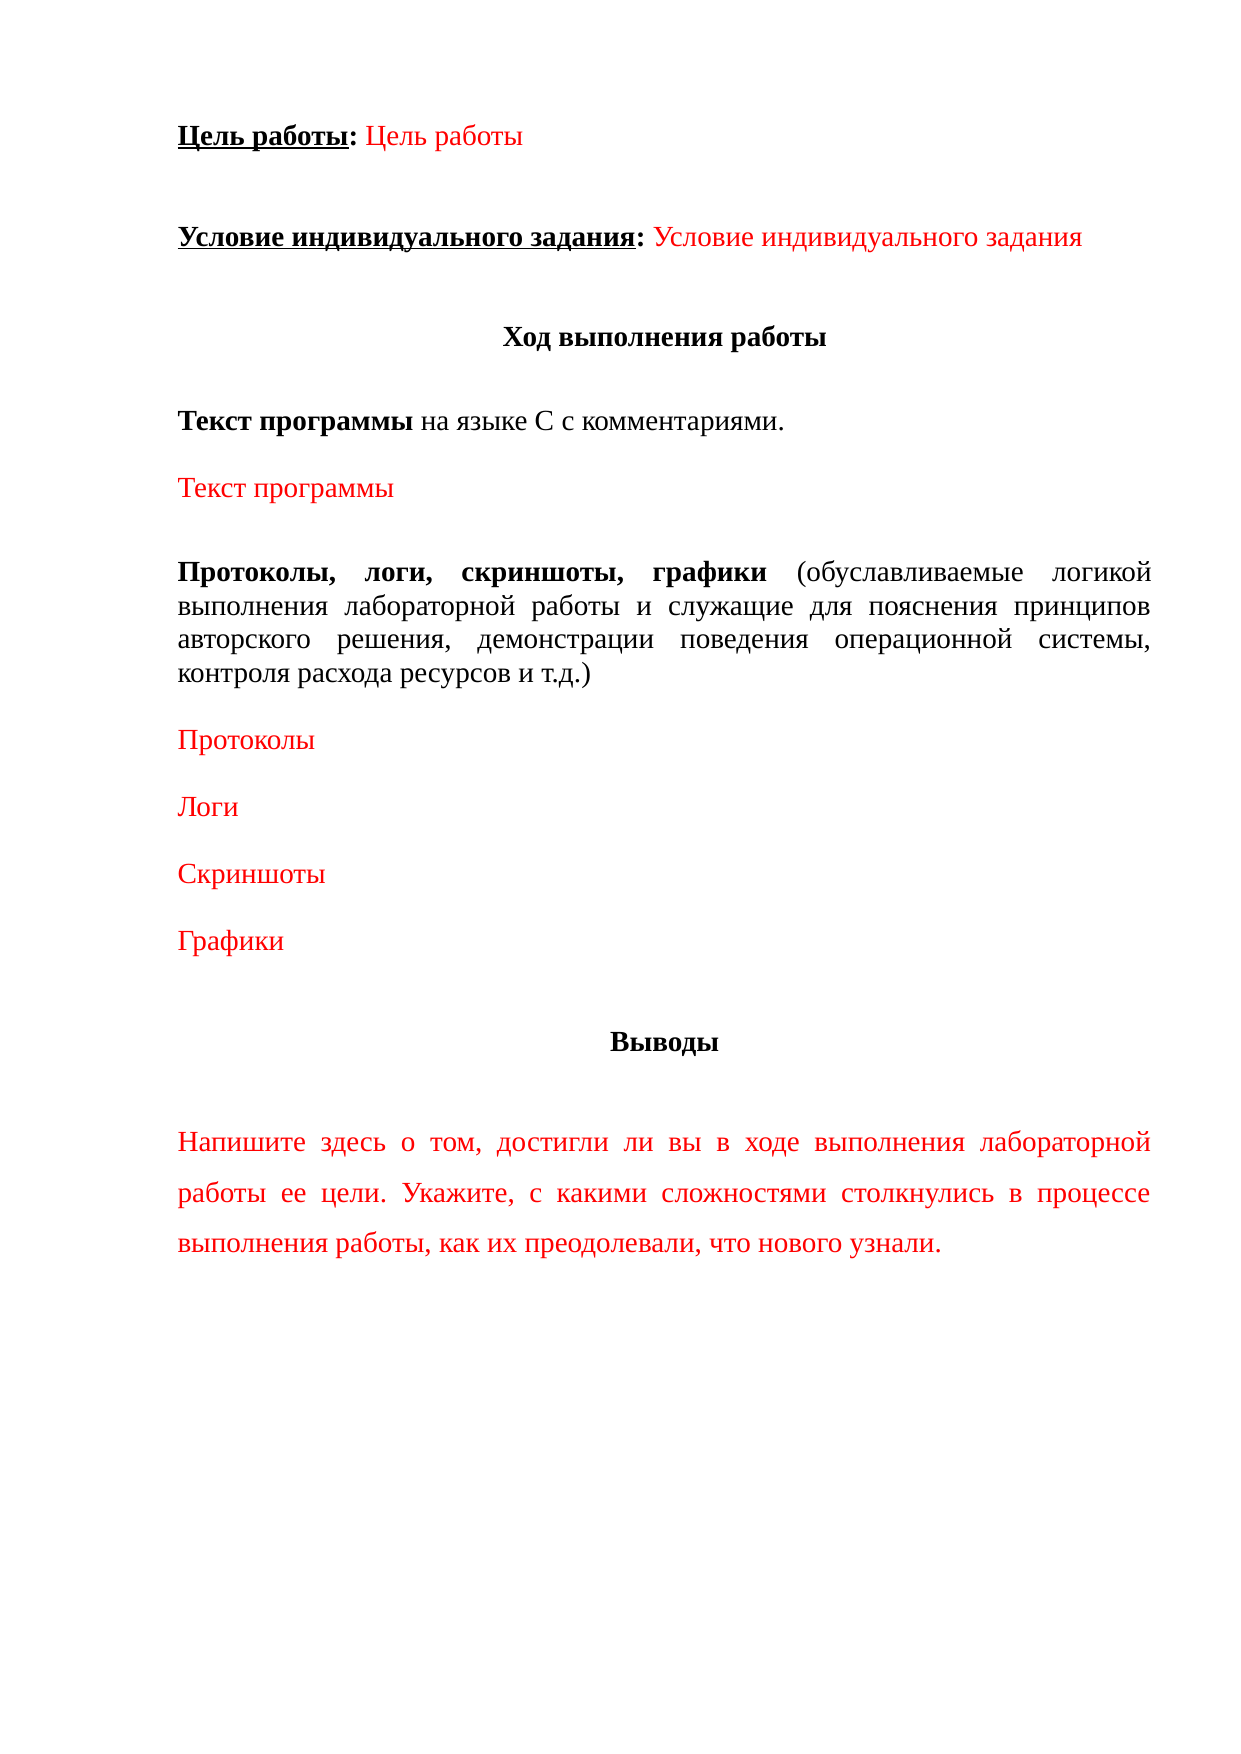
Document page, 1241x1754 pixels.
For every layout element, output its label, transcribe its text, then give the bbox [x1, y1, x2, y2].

text Ход выполнения работы [177, 319, 1152, 353]
text Цель работы: Цель работы [177, 118, 1152, 152]
text Протоколы [177, 722, 1152, 755]
text Протоколы, логи, скриншоты, графики (обуславливаемые логикой выполнения лабораторной работы и служащие для пояснения принципов авторского решения, демонстрации поведения операционной системы, контроля расхода ресурсов и т.д.) [177, 554, 1152, 688]
text Графики [177, 923, 1152, 957]
text Логи [177, 789, 1152, 822]
text Скриншоты [177, 856, 1152, 889]
text Текст программы [177, 470, 1152, 504]
text Напишите здесь о том, достигли ли вы в ходе выполнения лабораторной работы ее цели. Укажите, с какими сложностями столкнулись в процессе выполнения работы, как их преодолевали, что нового узнали. [177, 1124, 1152, 1258]
text Выводы [177, 1024, 1152, 1057]
text Текст программы на языке С с комментариями. [177, 403, 1152, 437]
text Условие индивидуального задания: Условие индивидуального задания [177, 219, 1152, 252]
